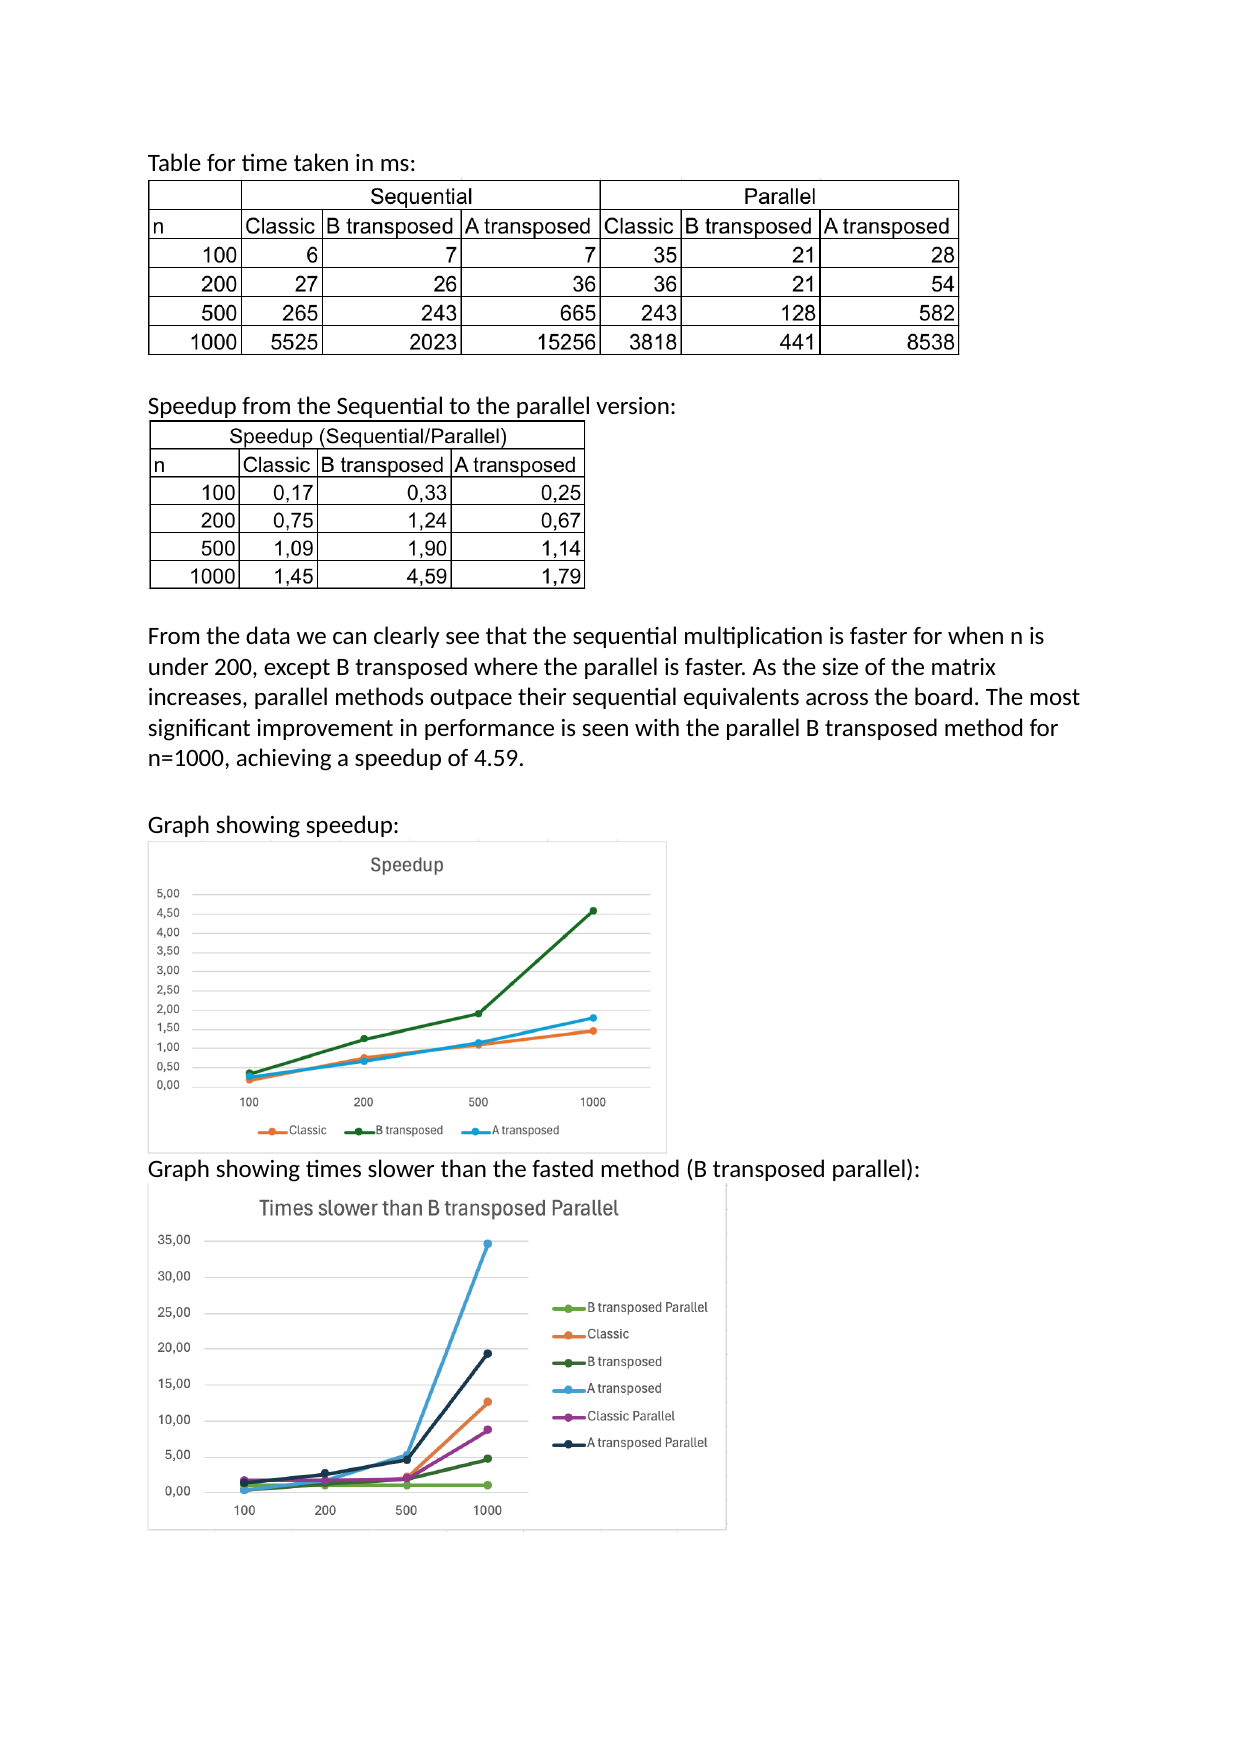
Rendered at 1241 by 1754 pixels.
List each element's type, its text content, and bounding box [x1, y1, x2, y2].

text Speedup from the Sequential to the parallel version: [148, 390, 1093, 421]
picture [147, 1183, 728, 1532]
text Graph showing speedup: [148, 809, 1093, 839]
picture [147, 178, 960, 355]
picture [147, 839, 667, 1154]
text From the data we can clearly see that the sequential multiplication is faster for when n is under 200, except B transposed where the parallel is faster. As the size of the matrix increases, parallel methods outpace their sequential equivalents across the board. The most significant improvement in performance is seen with the parallel B transposed method for n=1000, achieving a speedup of 4.59. [148, 621, 1093, 773]
picture [147, 420, 586, 590]
